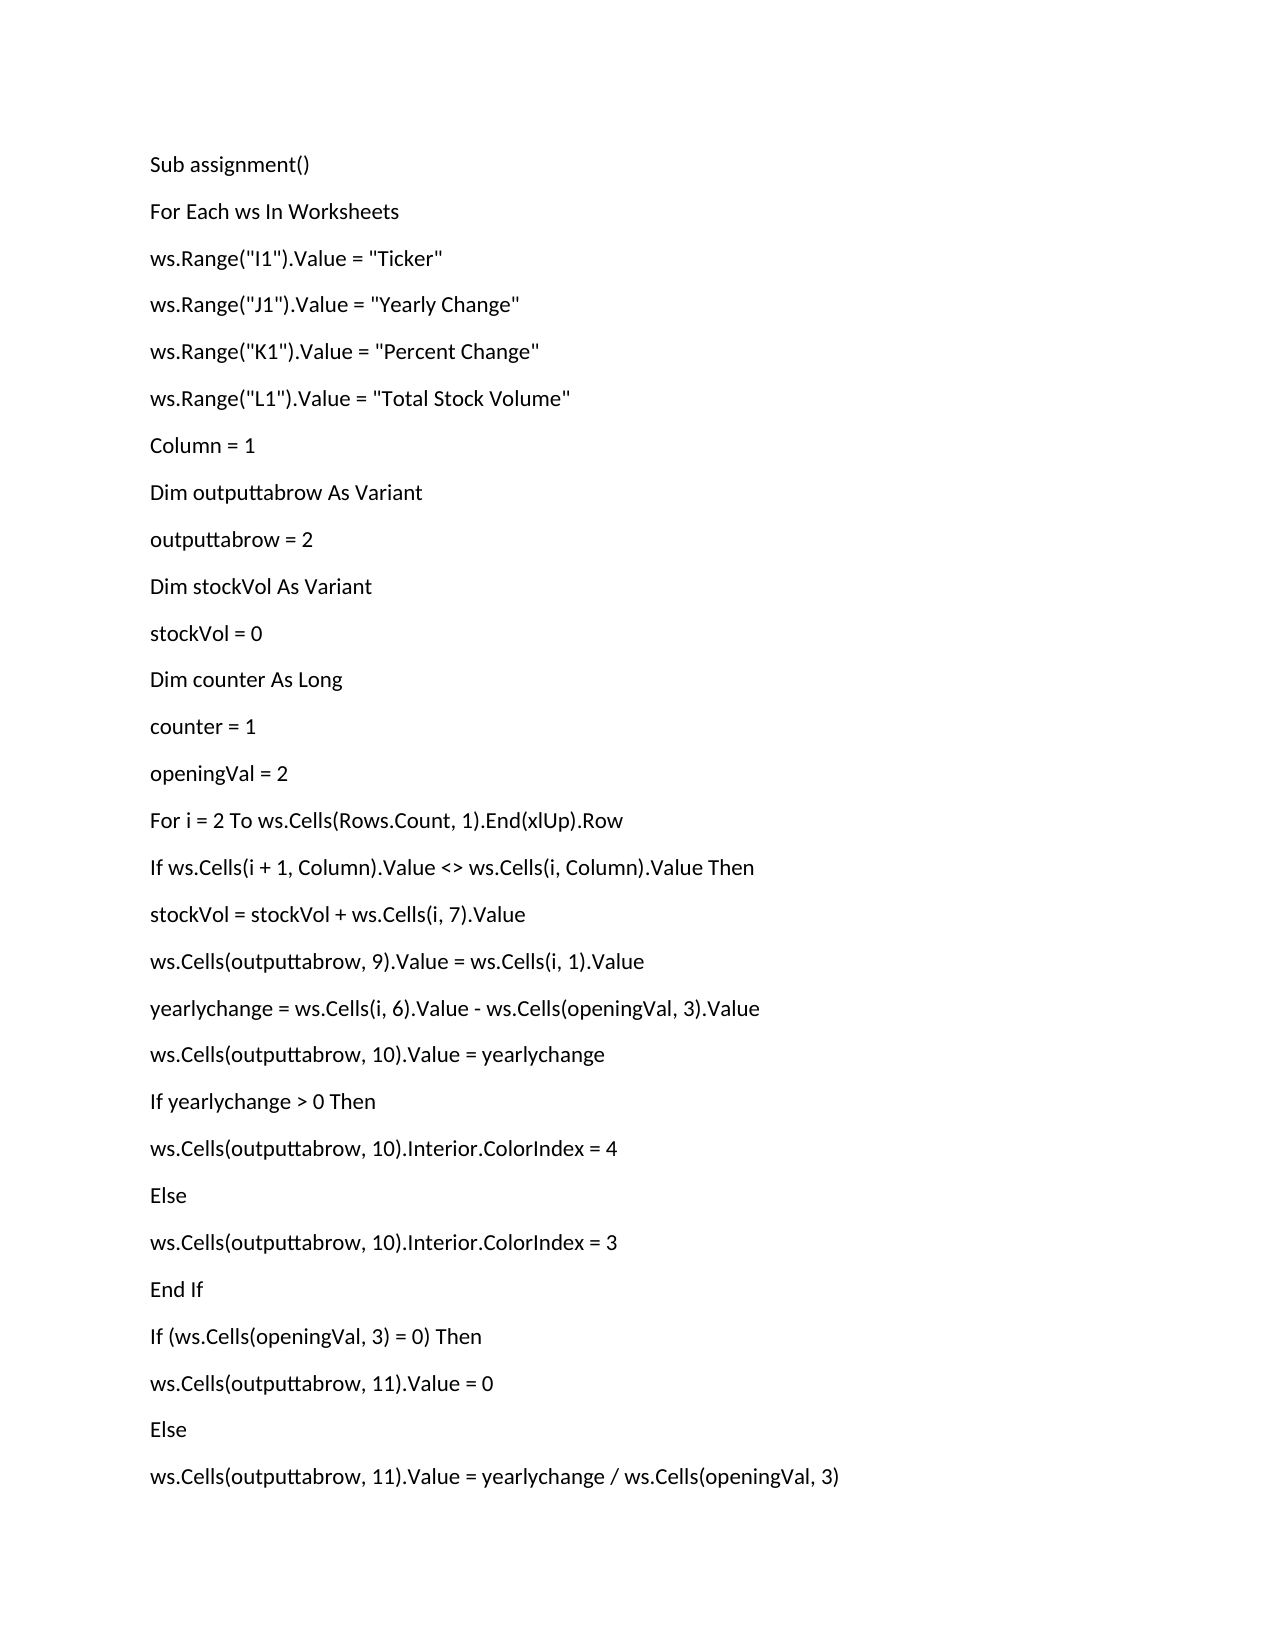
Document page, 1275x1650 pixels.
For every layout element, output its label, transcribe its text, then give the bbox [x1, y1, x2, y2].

text outputtabrow = 2 [150, 525, 1125, 553]
text ws.Cells(outputtabrow, 10).Value = yearlychange [150, 1041, 1125, 1069]
text Sub assignment() [150, 150, 1125, 178]
text Else [150, 1416, 1125, 1444]
text End If [150, 1275, 1125, 1303]
text Dim counter As Long [150, 666, 1125, 694]
text stockVol = 0 [150, 619, 1125, 647]
text ws.Cells(outputtabrow, 10).Interior.ColorIndex = 4 [150, 1134, 1125, 1162]
text stockVol = stockVol + ws.Cells(i, 7).Value [150, 900, 1125, 928]
text openingVal = 2 [150, 759, 1125, 787]
text yearlychange = ws.Cells(i, 6).Value - ws.Cells(openingVal, 3).Value [150, 994, 1125, 1022]
text Dim stockVol As Variant [150, 572, 1125, 600]
text If ws.Cells(i + 1, Column).Value <> ws.Cells(i, Column).Value Then [150, 853, 1125, 881]
text ws.Range("K1").Value = "Percent Change" [150, 337, 1125, 366]
text If yearlychange > 0 Then [150, 1087, 1125, 1116]
text ws.Range("J1").Value = "Yearly Change" [150, 291, 1125, 319]
text ws.Cells(outputtabrow, 11).Value = yearlychange / ws.Cells(openingVal, 3) [150, 1462, 1125, 1491]
text Column = 1 [150, 431, 1125, 459]
text ws.Range("L1").Value = "Total Stock Volume" [150, 384, 1125, 412]
text Dim outputtabrow As Variant [150, 478, 1125, 506]
text For Each ws In Worksheets [150, 197, 1125, 225]
text ws.Cells(outputtabrow, 9).Value = ws.Cells(i, 1).Value [150, 947, 1125, 975]
text ws.Cells(outputtabrow, 10).Interior.ColorIndex = 3 [150, 1228, 1125, 1256]
text If (ws.Cells(openingVal, 3) = 0) Then [150, 1322, 1125, 1350]
text Else [150, 1181, 1125, 1209]
text counter = 1 [150, 712, 1125, 741]
text ws.Cells(outputtabrow, 11).Value = 0 [150, 1369, 1125, 1397]
text ws.Range("I1").Value = "Ticker" [150, 244, 1125, 272]
text For i = 2 To ws.Cells(Rows.Count, 1).End(xlUp).Row [150, 806, 1125, 834]
